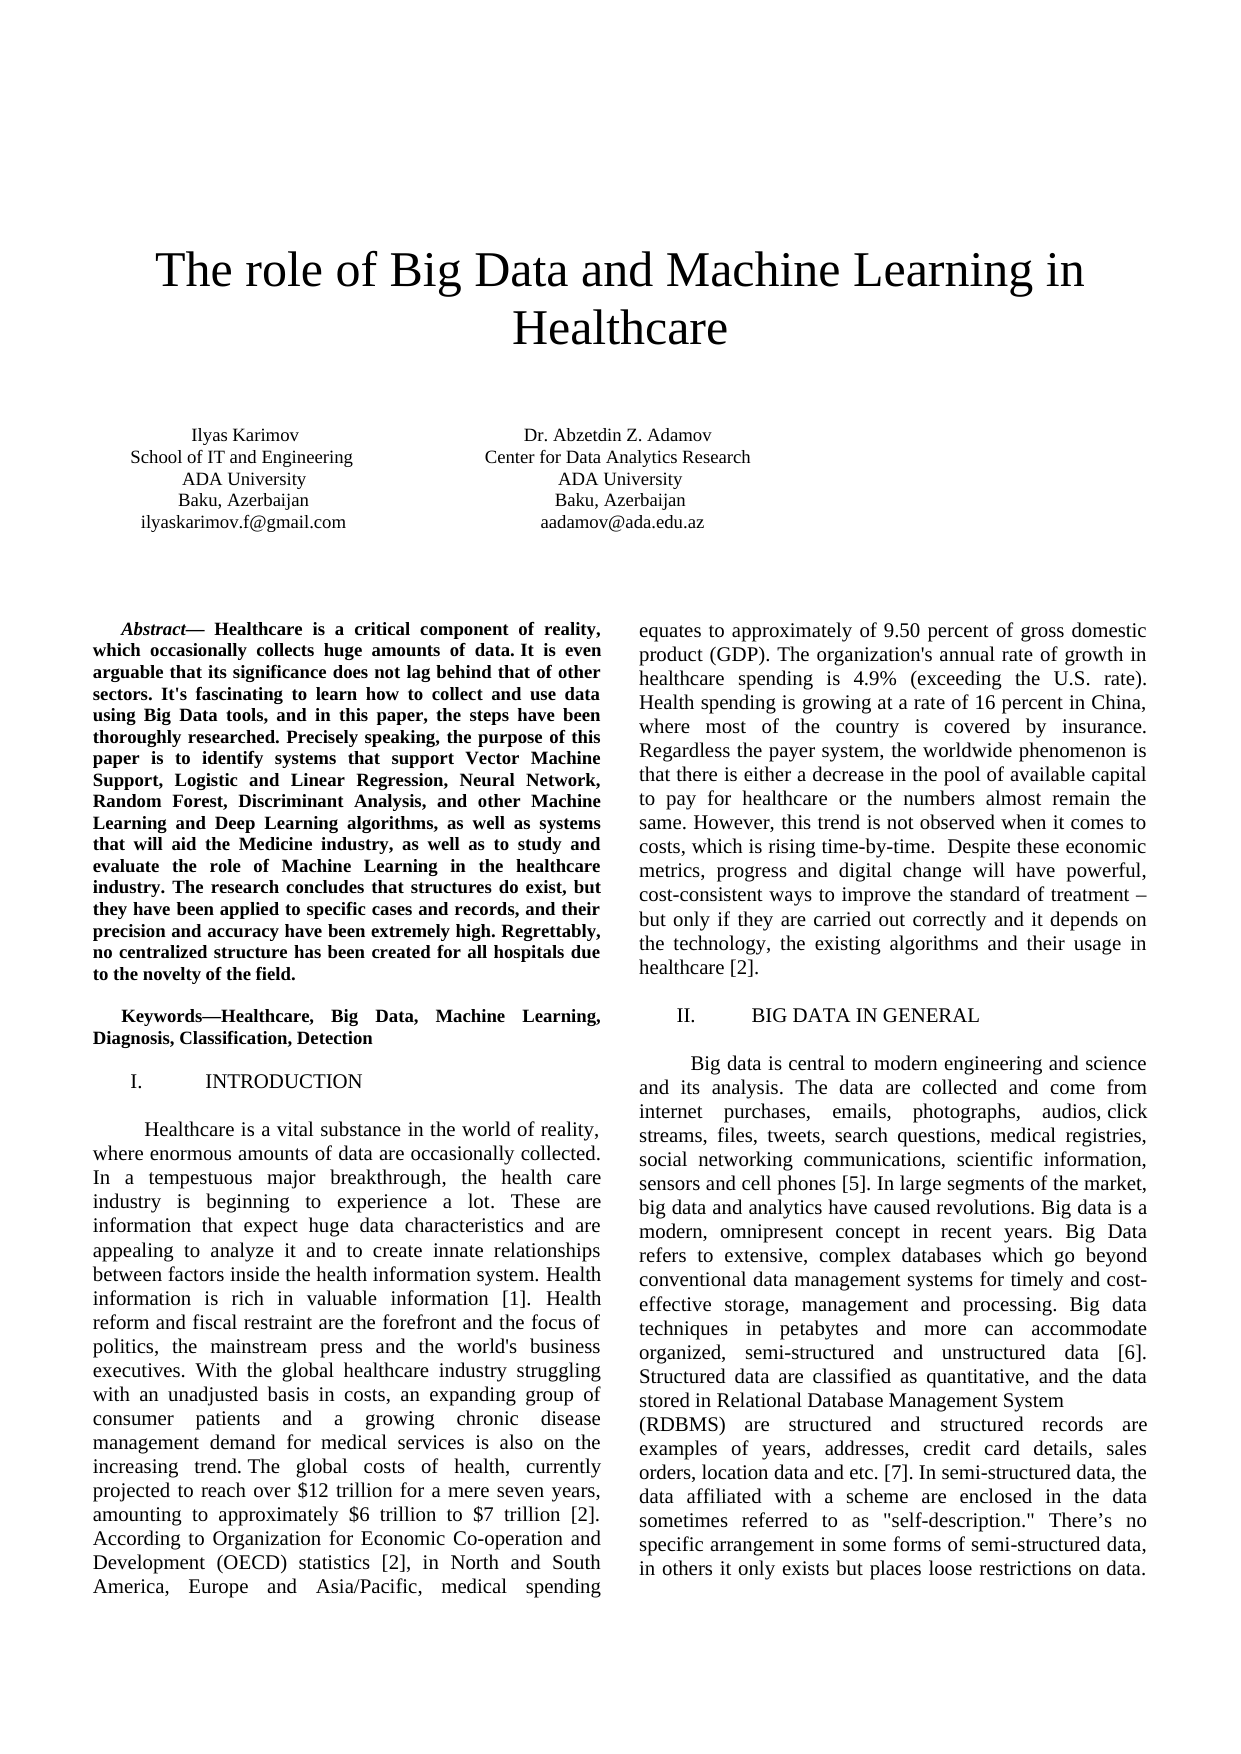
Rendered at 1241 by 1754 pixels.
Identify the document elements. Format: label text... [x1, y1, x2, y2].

list INTRODUCTION [130, 1069, 601, 1093]
text Big data is central to modern engineering and science and its analysis. The data are collected and come from internet purchases, emails, photographs, audios, click streams, files, tweets, search questions, medical registries, social networking communications, scientific information, sensors and cell phones [5]. In large segments of the market, big data and analytics have caused revolutions. Big data is a modern, omnipresent concept in recent years. Big Data refers to extensive, complex databases which go beyond conventional data management systems for timely and cost-effective storage, management and processing. Big data techniques in petabytes and more can accommodate organized, semi-structured and unstructured data [6]. Structured data are classified as quantitative, and the data stored in Relational Database Management System [639, 1051, 1147, 1412]
title The role of Big Data and Machine Learning in Healthcare [93, 240, 1147, 355]
text Healthcare is a vital substance in the world of reality, where enormous amounts of data are occasionally collected. In a tempestuous major breakthrough, the health care industry is beginning to experience a lot. These are information that expect huge data characteristics and are appealing to analyze it and to create innate relationships between factors inside the health information system. Health information is rich in valuable information [1]. Health reform and fiscal restraint are the forefront and the focus of politics, the mainstream press and the world's business executives. With the global healthcare industry struggling with an unadjusted basis in costs, an expanding group of consumer patients and a growing chronic disease management demand for medical services is also on the increasing trend. The global costs of health, currently projected to reach over $12 trillion for a mere seven years, amounting to approximately $6 trillion to $7 trillion [2]. According to Organization for Economic Co-operation and Development (OECD) statistics [2], in North and South America, Europe and Asia/Pacific, medical spending equates to approximately of 9.50 percent of gross domestic product (GDP). The organization's annual rate of growth in healthcare spending is 4.9% (exceeding the U.S. rate). Health spending is growing at a rate of 16 percent in China, where most of the country is covered by insurance. Regardless the payer system, the worldwide phenomenon is that there is either a decrease in the pool of available capital to pay for healthcare or the numbers almost remain the same. However, this trend is not observed when it comes to costs, which is rising time-by-time. Despite these economic metrics, progress and digital change will have powerful, cost-consistent ways to improve the standard of treatment – but only if they are carried out correctly and it depends on the technology, the existing algorithms and their usage in healthcare [2]. [639, 618, 1147, 979]
text Baku, Azerbaijan [93, 489, 394, 511]
list BIG DATA IN GENERAL [676, 1003, 1147, 1027]
text ADA University [168, 467, 394, 489]
text Abstract— Healthcare is a critical component of reality, which occasionally collects huge amounts of data. It is even arguable that its significance does not lag behind that of other sectors. It's fascinating to learn how to collect and use data using Big Data tools, and in this paper, the steps have been thoroughly researched. Precisely speaking, the purpose of this paper is to identify systems that support Vector Machine Support, Logistic and Linear Regression, Neural Network, Random Forest, Discriminant Analysis, and other Machine Learning and Deep Learning algorithms, as well as systems that will aid the Medicine industry, as well as to study and evaluate the role of Machine Learning in the healthcare industry. The research concludes that structures do exist, but they have been applied to specific cases and records, and their precision and accuracy have been extremely high. Regrettably, no centralized structure has been created for all hospitals due to the novelty of the field. [93, 618, 601, 984]
text ilyaskarimov.f@gmail.com [93, 511, 394, 532]
text Ilyas Karimov School of IT and Engineering [93, 424, 394, 467]
text Healthcare is a vital substance in the world of reality, where enormous amounts of data are occasionally collected. In a tempestuous major breakthrough, the health care industry is beginning to experience a lot. These are information that expect huge data characteristics and are appealing to analyze it and to create innate relationships between factors inside the health information system. Health information is rich in valuable information [1]. Health reform and fiscal restraint are the forefront and the focus of politics, the mainstream press and the world's business executives. With the global healthcare industry struggling with an unadjusted basis in costs, an expanding group of consumer patients and a growing chronic disease management demand for medical services is also on the increasing trend. The global costs of health, currently projected to reach over $12 trillion for a mere seven years, amounting to approximately $6 trillion to $7 trillion [2]. According to Organization for Economic Co-operation and Development (OECD) statistics [2], in North and South America, Europe and Asia/Pacific, medical spending equates to approximately of 9.50 percent of gross domestic product (GDP). The organization's annual rate of growth in healthcare spending is 4.9% (exceeding the U.S. rate). Health spending is growing at a rate of 16 percent in China, where most of the country is covered by insurance. Regardless the payer system, the worldwide phenomenon is that there is either a decrease in the pool of available capital to pay for healthcare or the numbers almost remain the same. However, this trend is not observed when it comes to costs, which is rising time-by-time. Despite these economic metrics, progress and digital change will have powerful, cost-consistent ways to improve the standard of treatment – but only if they are carried out correctly and it depends on the technology, the existing algorithms and their usage in healthcare [2]. [93, 1117, 601, 1598]
subtitle Dr. Abzetdin Z. Adamov Center for Data Analytics Research ADA University Baku, Azerbaijan aadamov@ada.edu.az [469, 424, 771, 585]
text Keywords—Healthcare, Big Data, Machine Learning, Diagnosis, Classification, Detection [93, 1005, 601, 1048]
